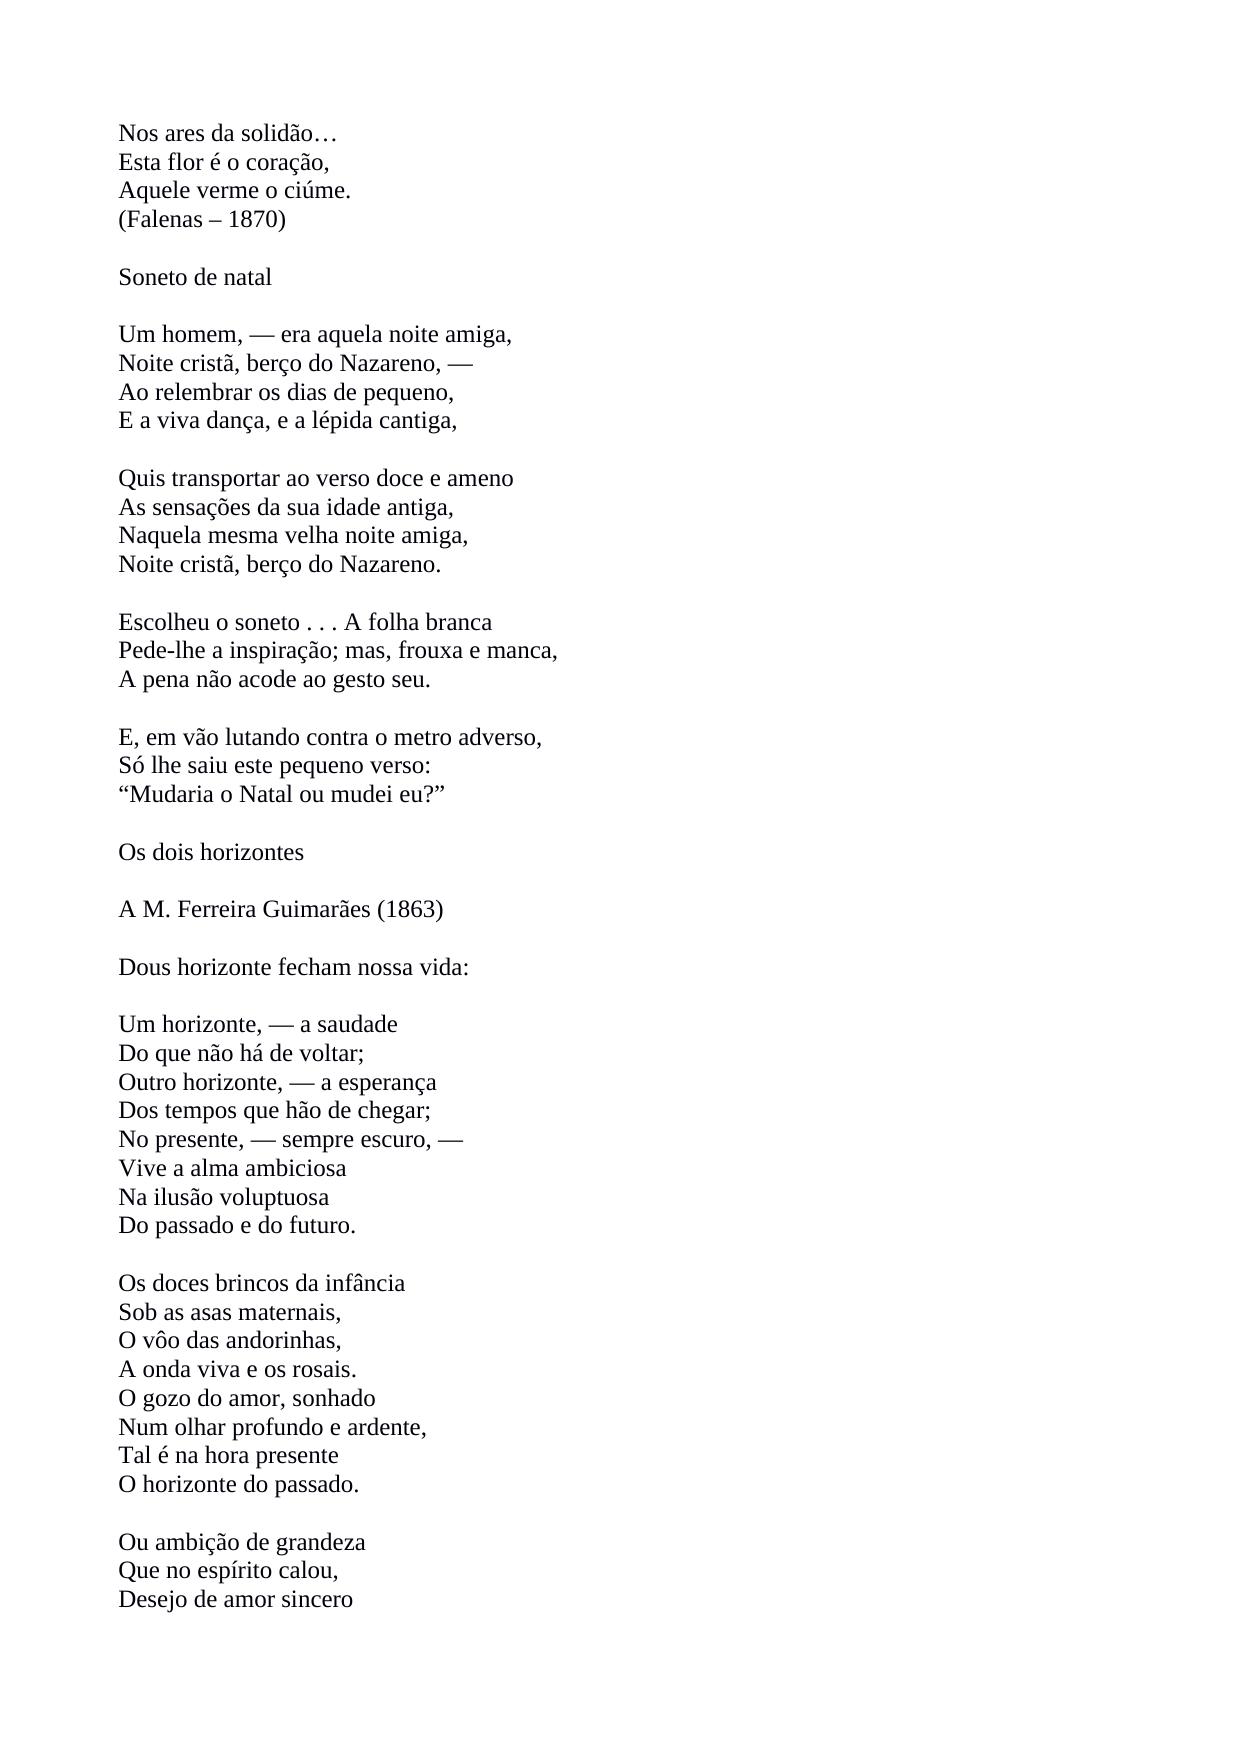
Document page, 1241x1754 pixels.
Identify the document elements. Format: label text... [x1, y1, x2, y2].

text Tal é na hora presente [118, 1441, 1122, 1469]
text Ou ambição de grandeza [118, 1527, 1122, 1556]
text A onda viva e os rosais. [118, 1354, 1122, 1383]
text Esta flor é o coração, [118, 147, 1122, 176]
text Pede-lhe a inspiração; mas, frouxa e manca, [118, 636, 1122, 664]
text Do que não há de voltar; [118, 1038, 1122, 1067]
text Naquela mesma velha noite amiga, [118, 521, 1122, 549]
text As sensações da sua idade antiga, [118, 492, 1122, 521]
text Um homem, — era aquela noite amiga, [118, 319, 1122, 348]
text O gozo do amor, sonhado [118, 1383, 1122, 1412]
text Dous horizonte fecham nossa vida: [118, 952, 1122, 981]
text Vive a alma ambiciosa [118, 1153, 1122, 1182]
text Noite cristã, berço do Nazareno. [118, 549, 1122, 578]
text Soneto de natal [118, 262, 1122, 291]
text Na ilusão voluptuosa [118, 1182, 1122, 1211]
text Outro horizonte, — a esperança [118, 1067, 1122, 1096]
text Ao relembrar os dias de pequeno, [118, 377, 1122, 406]
text A M. Ferreira Guimarães (1863) [118, 894, 1122, 923]
text Os dois horizontes [118, 837, 1122, 866]
text Quis transportar ao verso doce e ameno [118, 463, 1122, 492]
text Aquele verme o ciúme. [118, 176, 1122, 204]
text No presente, — sempre escuro, — [118, 1124, 1122, 1153]
text Um horizonte, — a saudade [118, 1009, 1122, 1038]
text E, em vão lutando contra o metro adverso, [118, 722, 1122, 751]
text Que no espírito calou, [118, 1556, 1122, 1584]
text Num olhar profundo e ardente, [118, 1412, 1122, 1441]
text “Mudaria o Natal ou mudei eu?” [118, 779, 1122, 808]
text Desejo de amor sincero [118, 1584, 1122, 1613]
text Os doces brincos da infância [118, 1268, 1122, 1297]
text Dos tempos que hão de chegar; [118, 1096, 1122, 1124]
text E a viva dança, e a lépida cantiga, [118, 406, 1122, 434]
text Só lhe saiu este pequeno verso: [118, 751, 1122, 779]
text Do passado e do futuro. [118, 1211, 1122, 1239]
text Noite cristã, berço do Nazareno, — [118, 348, 1122, 377]
text Nos ares da solidão… [118, 118, 1122, 147]
text O vôo das andorinhas, [118, 1326, 1122, 1354]
text Escolheu o soneto . . . A folha branca [118, 607, 1122, 636]
text Sob as asas maternais, [118, 1297, 1122, 1326]
text O horizonte do passado. [118, 1469, 1122, 1498]
text (Falenas – 1870) [118, 204, 1122, 233]
text A pena não acode ao gesto seu. [118, 664, 1122, 693]
